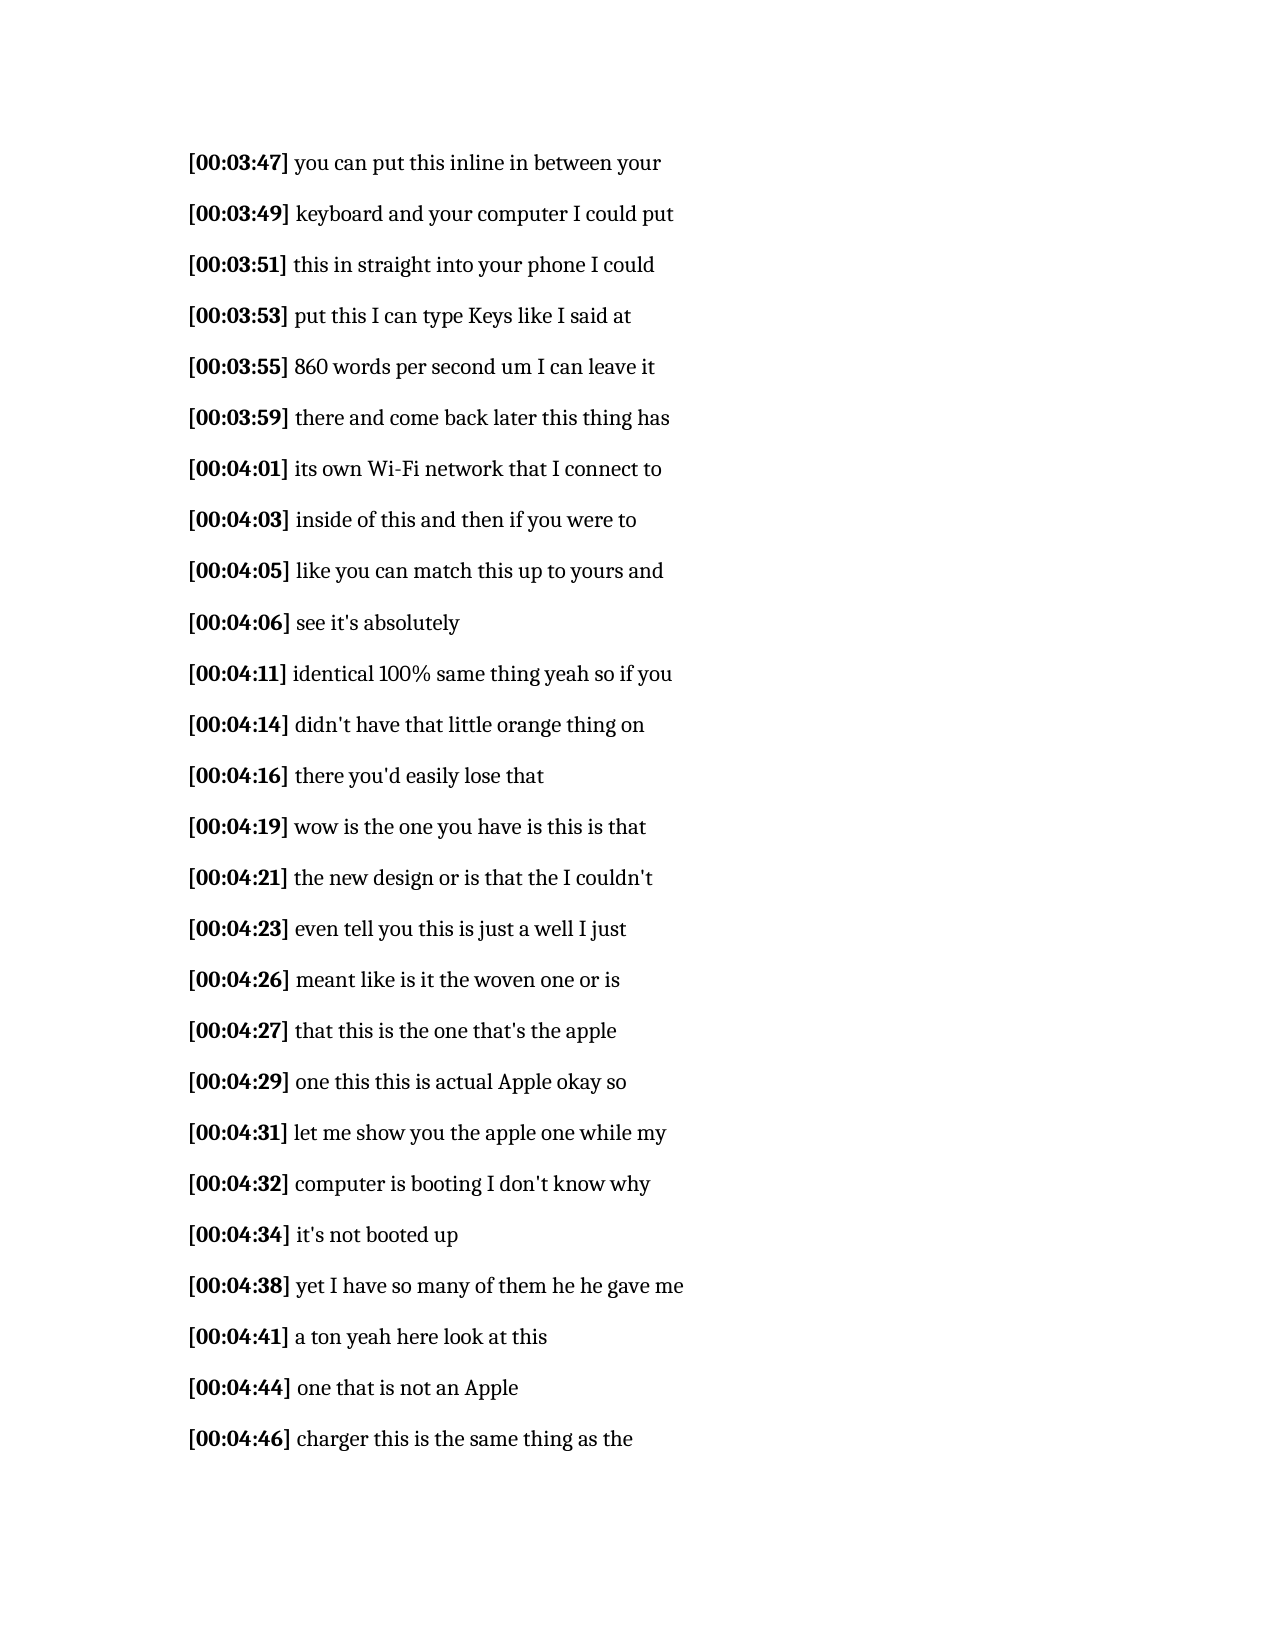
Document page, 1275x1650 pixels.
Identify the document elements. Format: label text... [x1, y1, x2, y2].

text [00:03:51] this in straight into your phone I could [187, 252, 1087, 278]
text [00:04:38] yet I have so many of them he he gave me [187, 1273, 1087, 1299]
text [00:04:19] wow is the one you have is this is that [187, 813, 1087, 840]
text [00:03:55] 860 words per second um I can leave it [187, 354, 1087, 381]
text [00:04:14] didn't have that little orange thing on [187, 711, 1087, 738]
text [00:04:23] even tell you this is just a well I just [187, 916, 1087, 942]
text [00:04:21] the new design or is that the I couldn't [187, 864, 1087, 891]
text [00:03:47] you can put this inline in between your [187, 150, 1087, 176]
text [00:04:16] there you'd easily lose that [187, 762, 1087, 789]
text [00:04:06] see it's absolutely [187, 609, 1087, 636]
text [00:04:05] like you can match this up to yours and [187, 558, 1087, 585]
text [00:04:29] one this this is actual Apple okay so [187, 1069, 1087, 1095]
text [00:03:59] there and come back later this thing has [187, 405, 1087, 432]
text [00:04:03] inside of this and then if you were to [187, 507, 1087, 534]
text [00:04:31] let me show you the apple one while my [187, 1120, 1087, 1146]
text [00:04:26] meant like is it the woven one or is [187, 967, 1087, 993]
text [00:04:11] identical 100% same thing yeah so if you [187, 660, 1087, 687]
text [00:04:44] one that is not an Apple [187, 1375, 1087, 1401]
text [00:04:01] its own Wi-Fi network that I connect to [187, 456, 1087, 483]
text [00:04:32] computer is booting I don't know why [187, 1171, 1087, 1197]
text [00:04:34] it's not booted up [187, 1222, 1087, 1248]
text [00:04:41] a ton yeah here look at this [187, 1324, 1087, 1350]
text [00:03:49] keyboard and your computer I could put [187, 201, 1087, 227]
text [00:04:27] that this is the one that's the apple [187, 1018, 1087, 1044]
text [00:04:46] charger this is the same thing as the [187, 1426, 1087, 1452]
text [00:03:53] put this I can type Keys like I said at [187, 303, 1087, 329]
